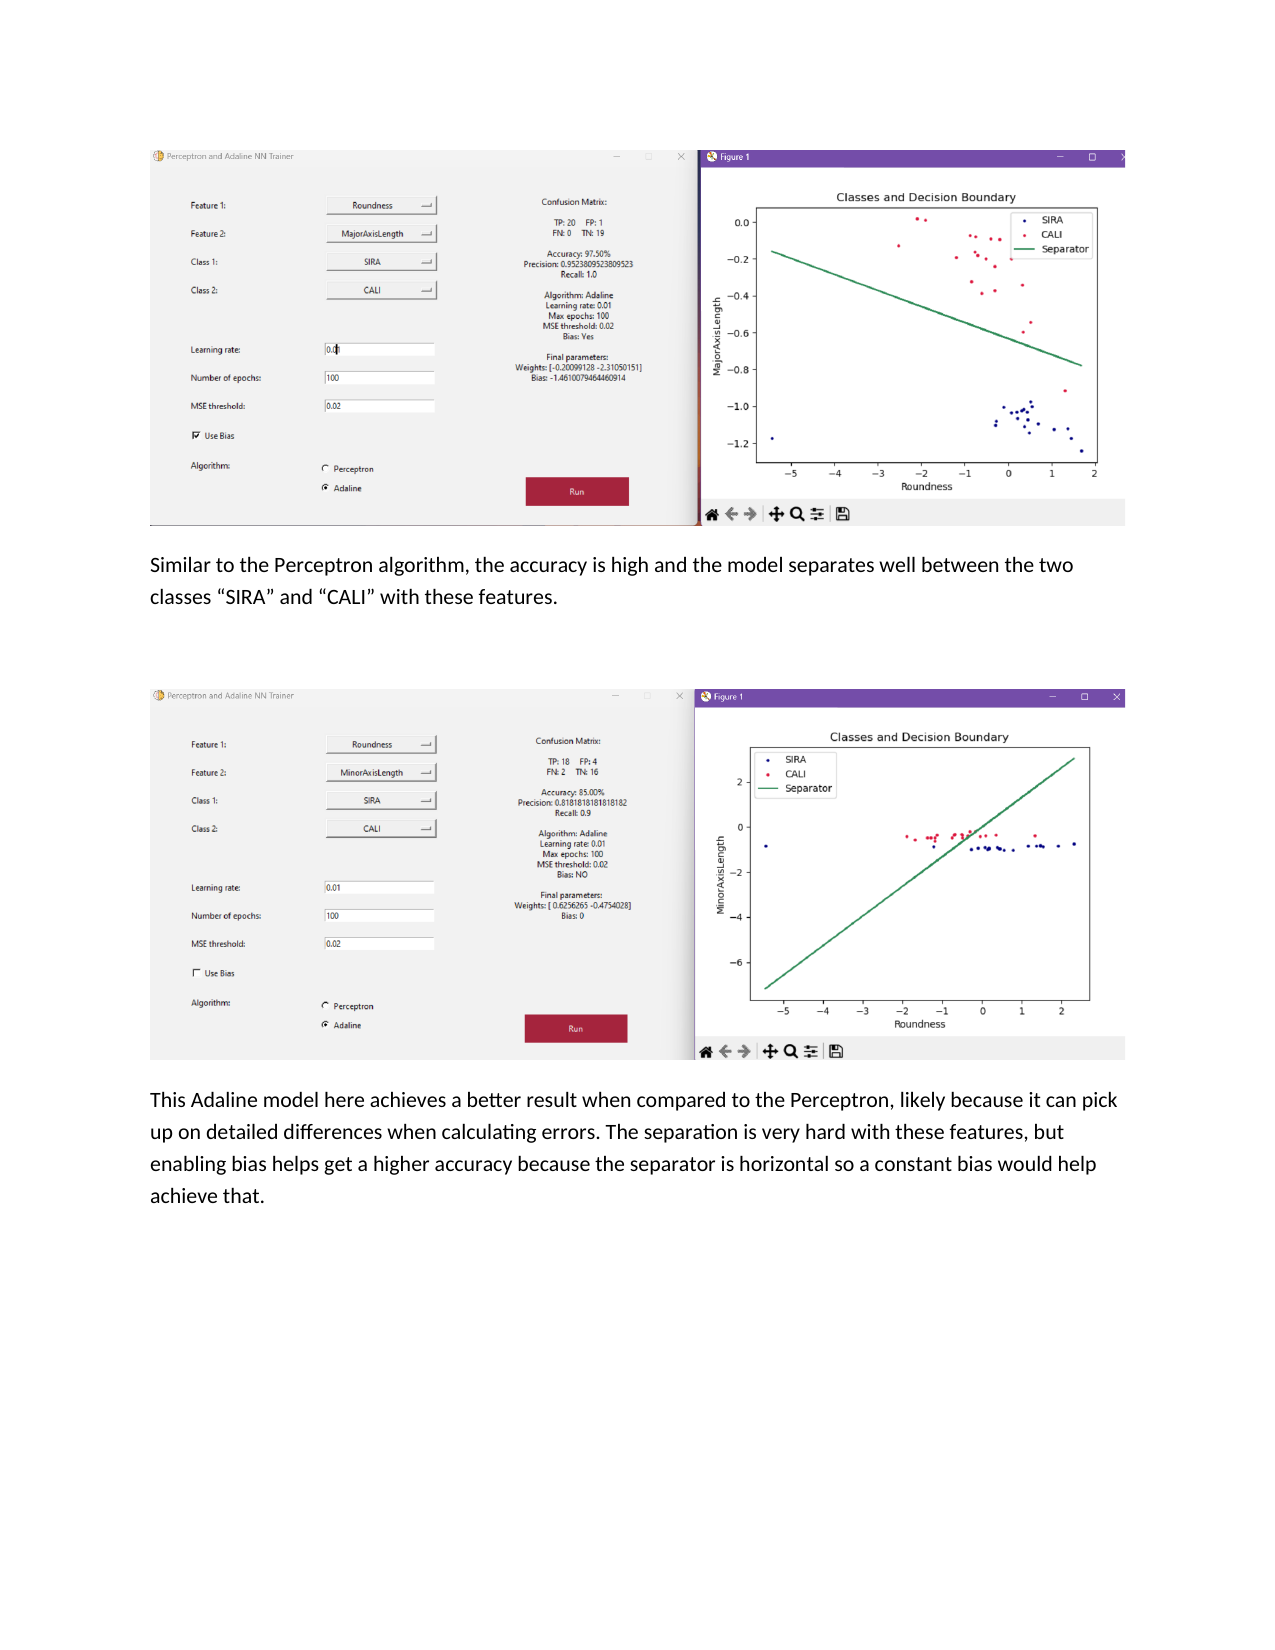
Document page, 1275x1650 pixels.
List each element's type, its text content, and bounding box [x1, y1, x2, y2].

picture [150, 689, 1125, 1060]
text This Adaline model here achieves a better result when compared to the Perceptron, likely because it can pick up on detailed differences when calculating errors. The separation is very hard with these features, but enabling bias helps get a higher accuracy because the separator is horizontal so a constant bias would help achieve that. [150, 1086, 1125, 1208]
text Similar to the Perceptron algorithm, the accuracy is high and the model separates well between the two classes “SIRA” and “CALI” with these features. [150, 552, 1125, 610]
picture [150, 150, 1125, 526]
